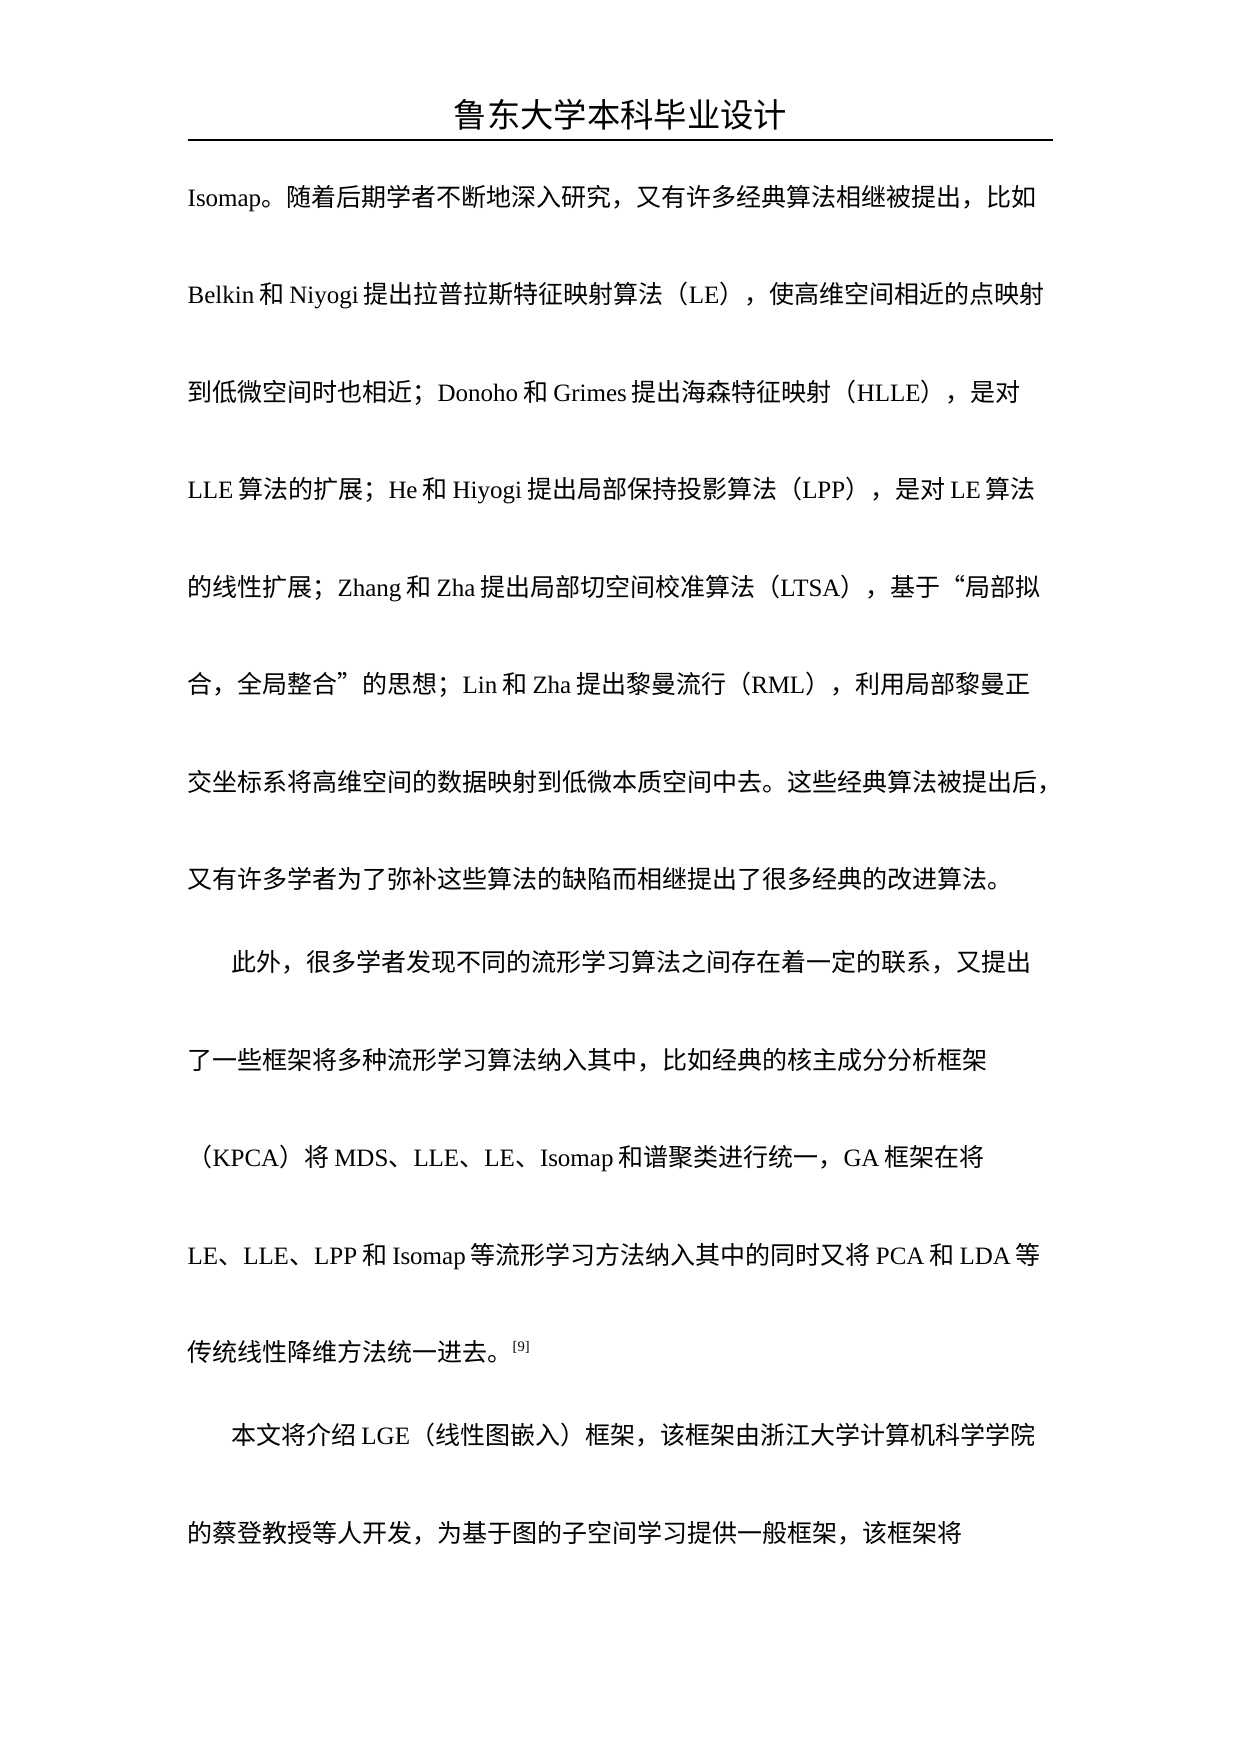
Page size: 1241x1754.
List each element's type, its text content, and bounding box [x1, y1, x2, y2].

text 本文将介绍LGE（线性图嵌入）框架，该框架由浙江大学计算机科学学院的蔡登教授等人开发，为基于图的子空间学习提供一般框架，该框架将LPP，NPE，IsoProjection，LSDA，MMP等流形学习算法进行统一，本文将在2.5节中详细介绍LGE算法的推导过程和算法实现流程。[19] [187, 1401, 1053, 1564]
text 此外，很多学者发现不同的流形学习算法之间存在着一定的联系，又提出了一些框架将多种流形学习算法纳入其中，比如经典的核主成分分析框架（KPCA）将MDS、LLE、LE、Isomap和谱聚类进行统一，GA框架在将LE、LLE、LPP和Isomap等流形学习方法纳入其中的同时又将PCA和LDA等传统线性降维方法统一进去。[9] [187, 928, 1053, 1383]
